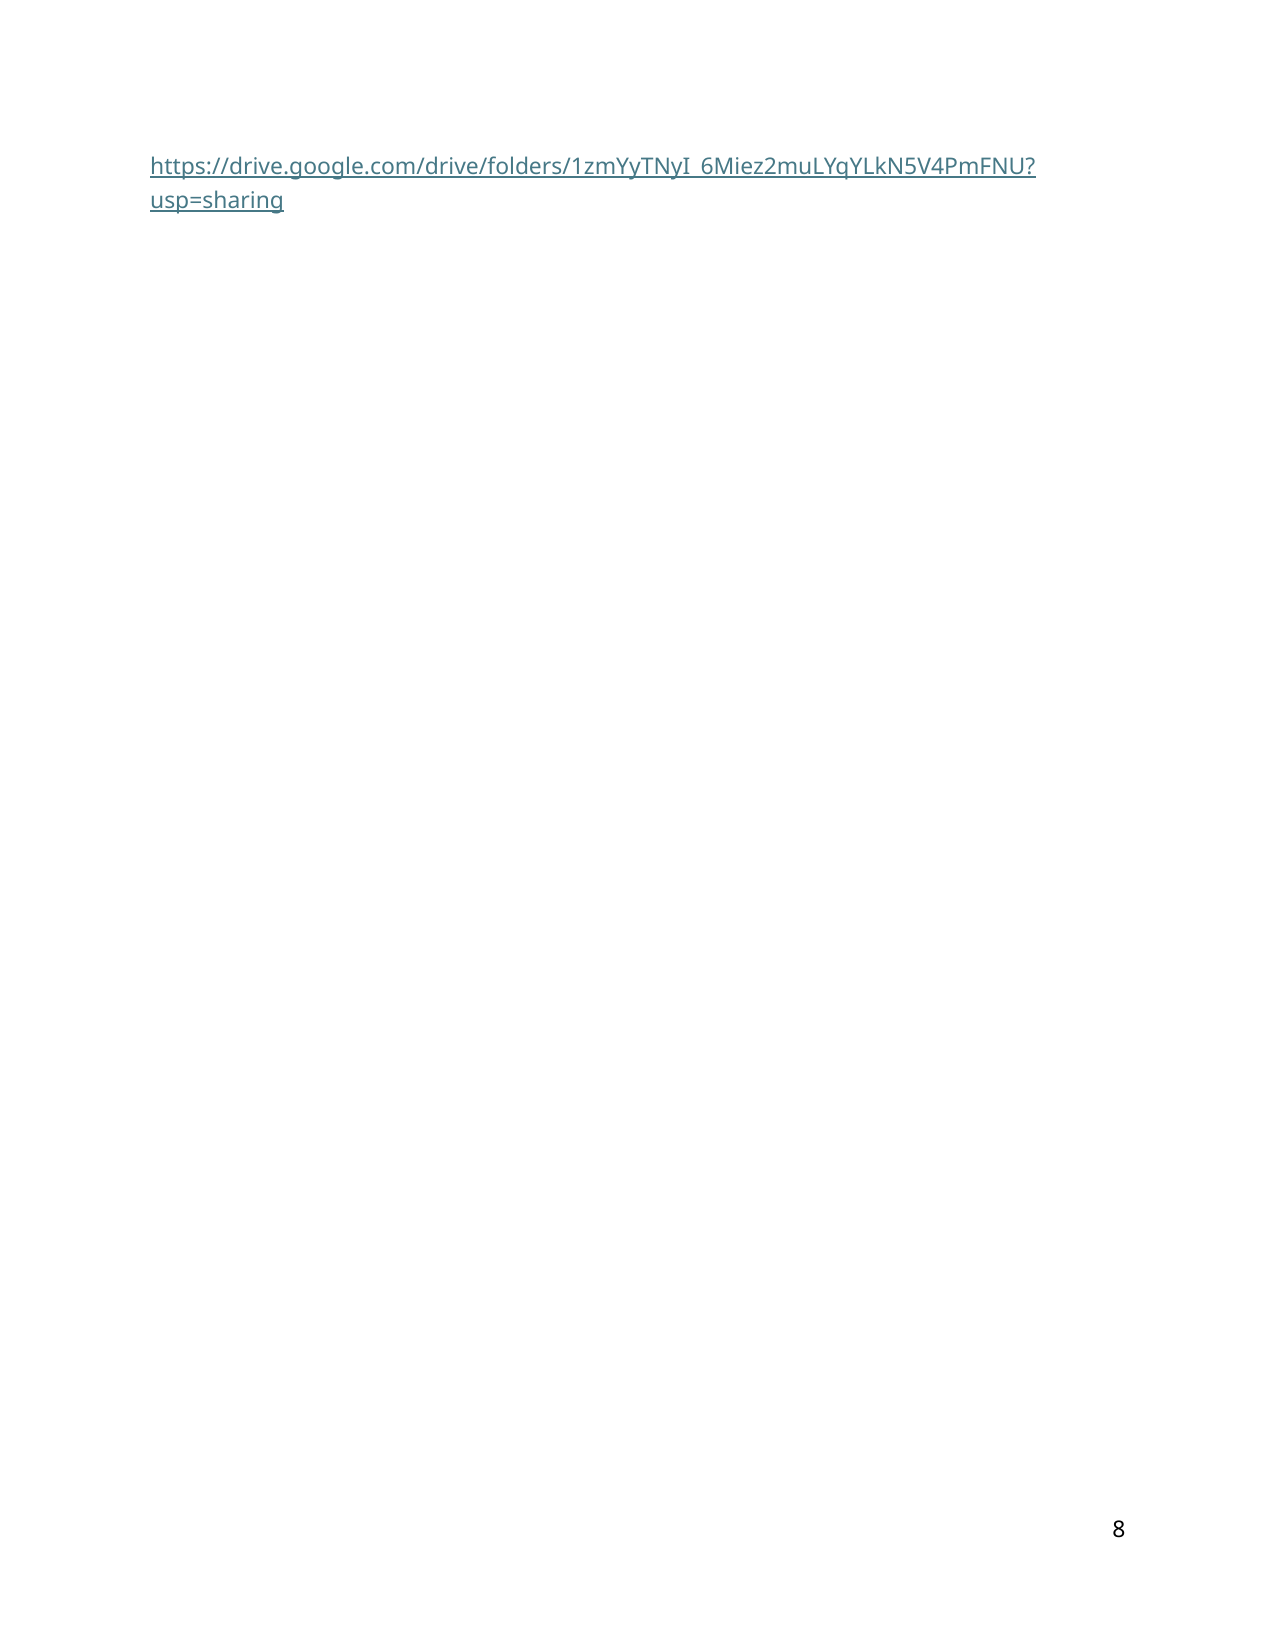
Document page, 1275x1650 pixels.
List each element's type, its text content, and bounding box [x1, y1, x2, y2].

text https://drive.google.com/drive/folders/1zmYyTNyI_6Miez2muLYqYLkN5V4PmFNU?usp=sharing [150, 150, 1125, 282]
